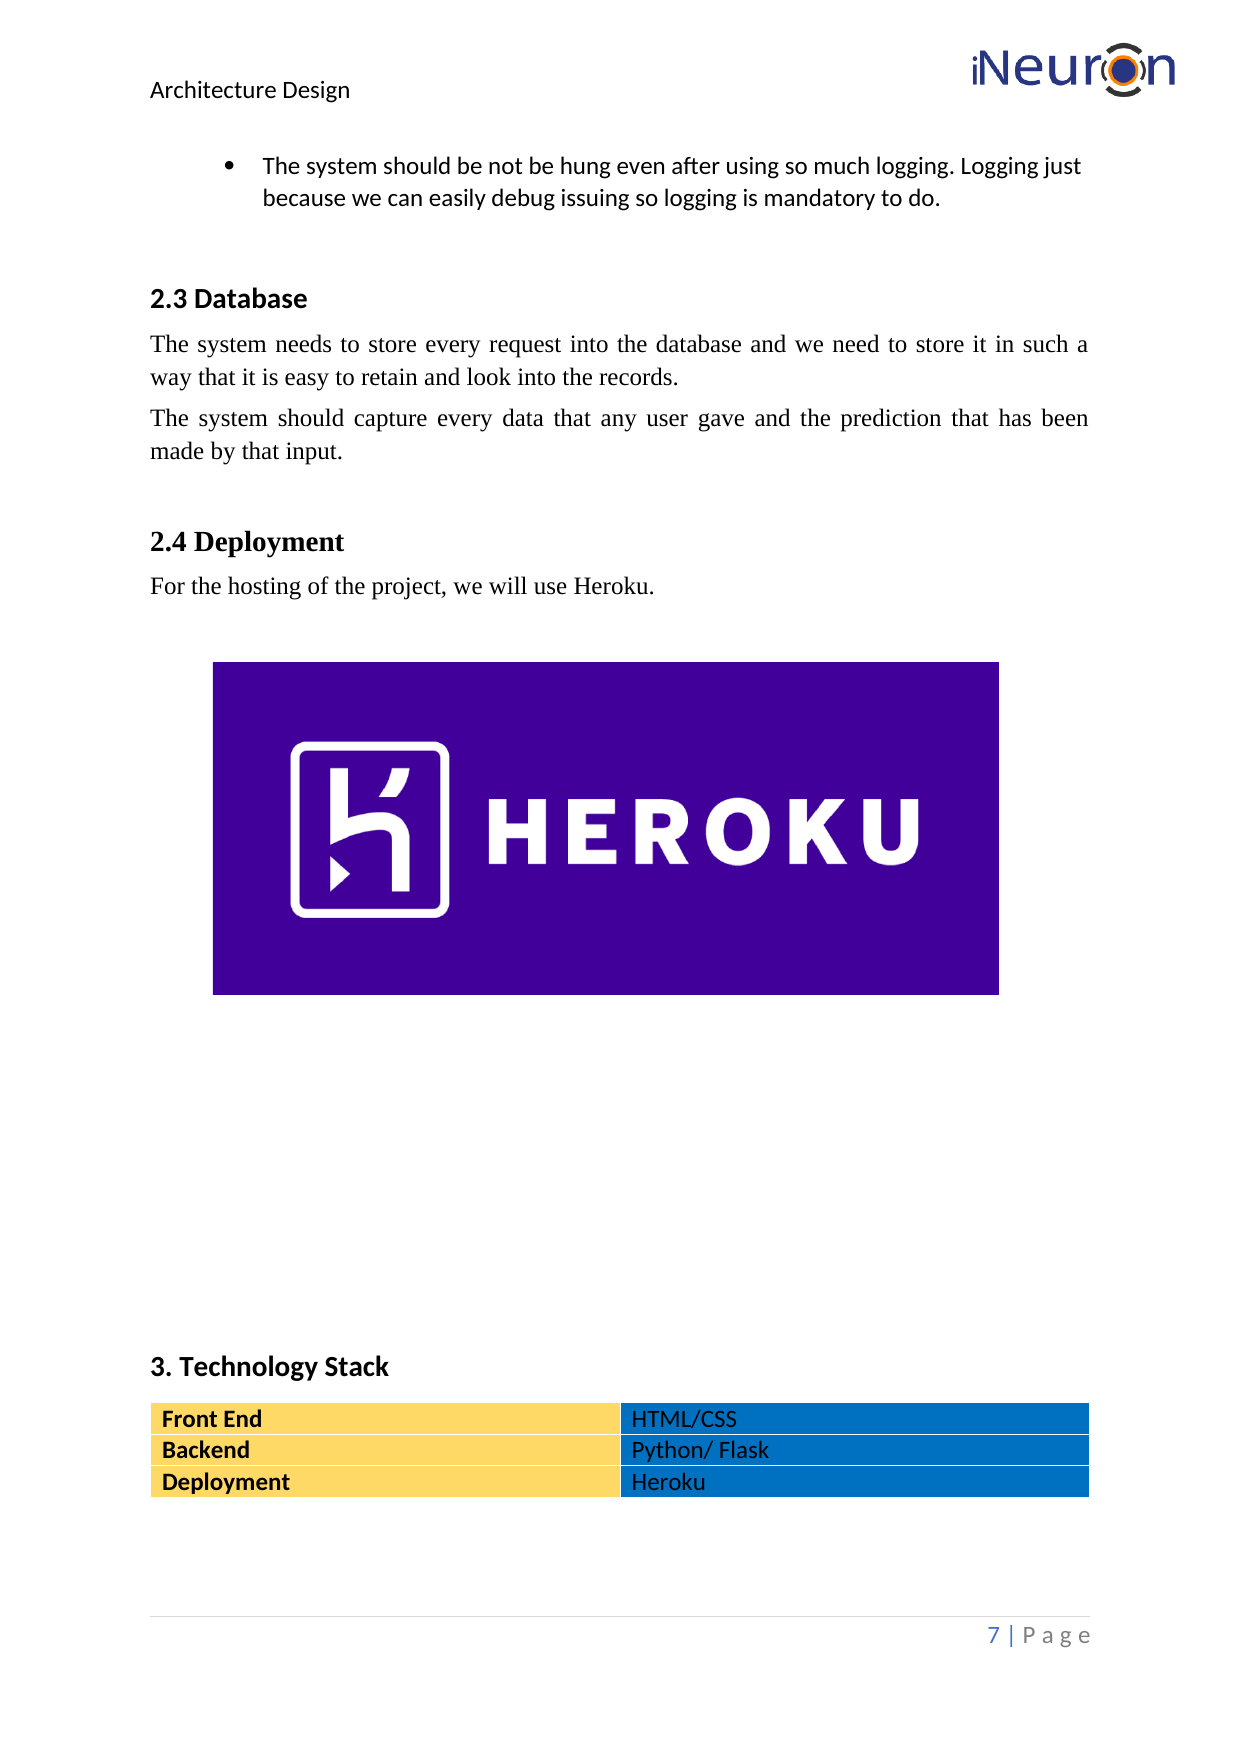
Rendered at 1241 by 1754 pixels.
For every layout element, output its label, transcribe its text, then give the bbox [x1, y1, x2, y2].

table_cell Backend [151, 1435, 620, 1465]
text The system needs to store every request into the database and we need to store it in such a way that it is easy to retain and look into the records. [150, 329, 1090, 391]
table_header Front End [151, 1403, 620, 1434]
text 2.4 Deployment [150, 524, 1090, 558]
picture [972, 42, 1175, 97]
text 3. Technology Stack [150, 1348, 1135, 1384]
text The system should capture every data that any user gave and the prediction that has been made by that input. [150, 403, 1090, 465]
table_cell Python/ Flask [621, 1435, 1089, 1465]
table_cell Heroku [621, 1466, 1089, 1497]
list The system should be not be hung even after using so much logging. Logging just because we can easily debug issuing so logging is mandatory to do. [225, 150, 1090, 212]
table_cell Deployment [151, 1466, 620, 1497]
text 2.3 Database [150, 280, 1090, 315]
picture [211, 662, 999, 994]
text For the hosting of the project, we will use Heroku. [150, 571, 1090, 600]
table_header HTML/CSS [621, 1403, 1089, 1434]
